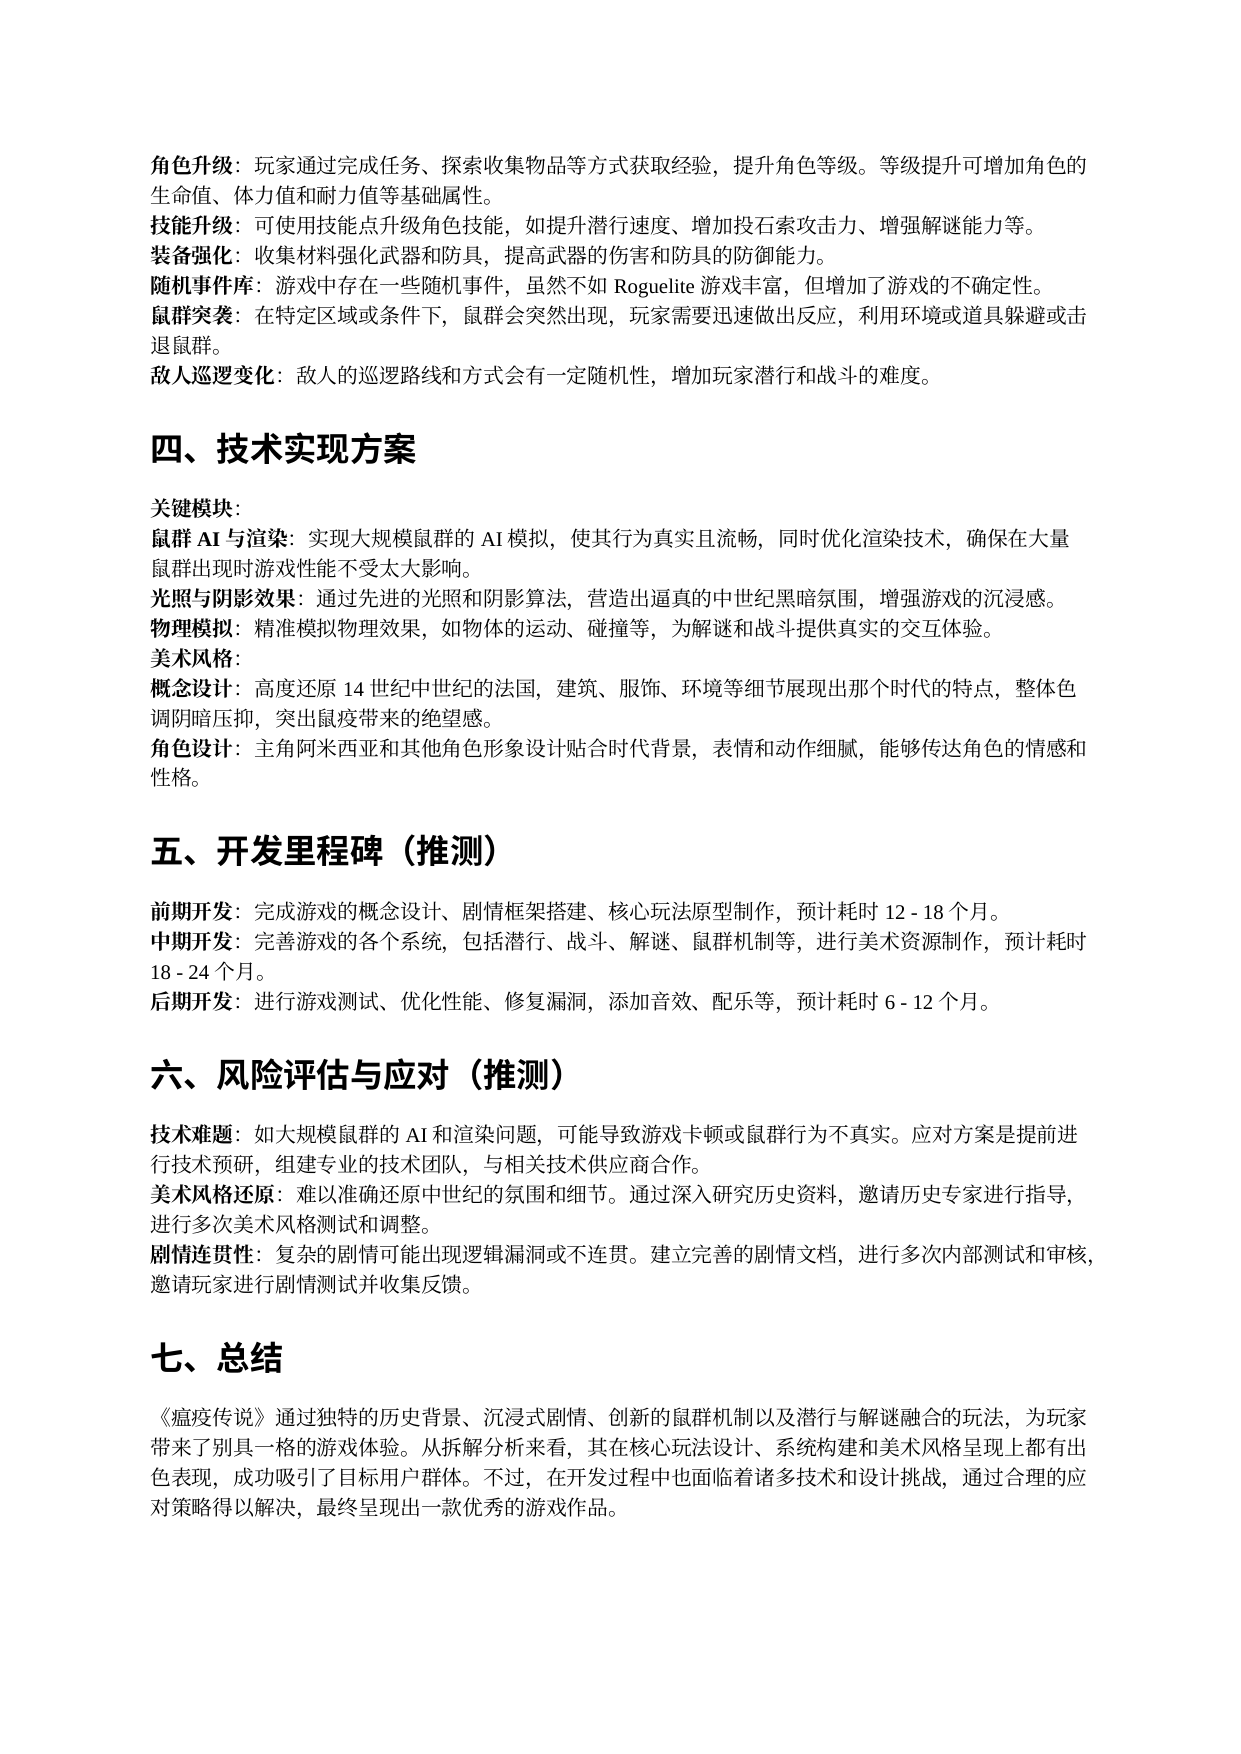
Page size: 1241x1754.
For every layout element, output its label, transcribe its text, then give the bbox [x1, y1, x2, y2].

subtitle 四、技术实现方案 [150, 422, 1090, 471]
subtitle 五、开发里程碑（推测） [150, 825, 1090, 873]
subtitle 六、风险评估与应对（推测） [150, 1048, 1090, 1097]
subtitle 七、总结 [150, 1331, 1090, 1379]
